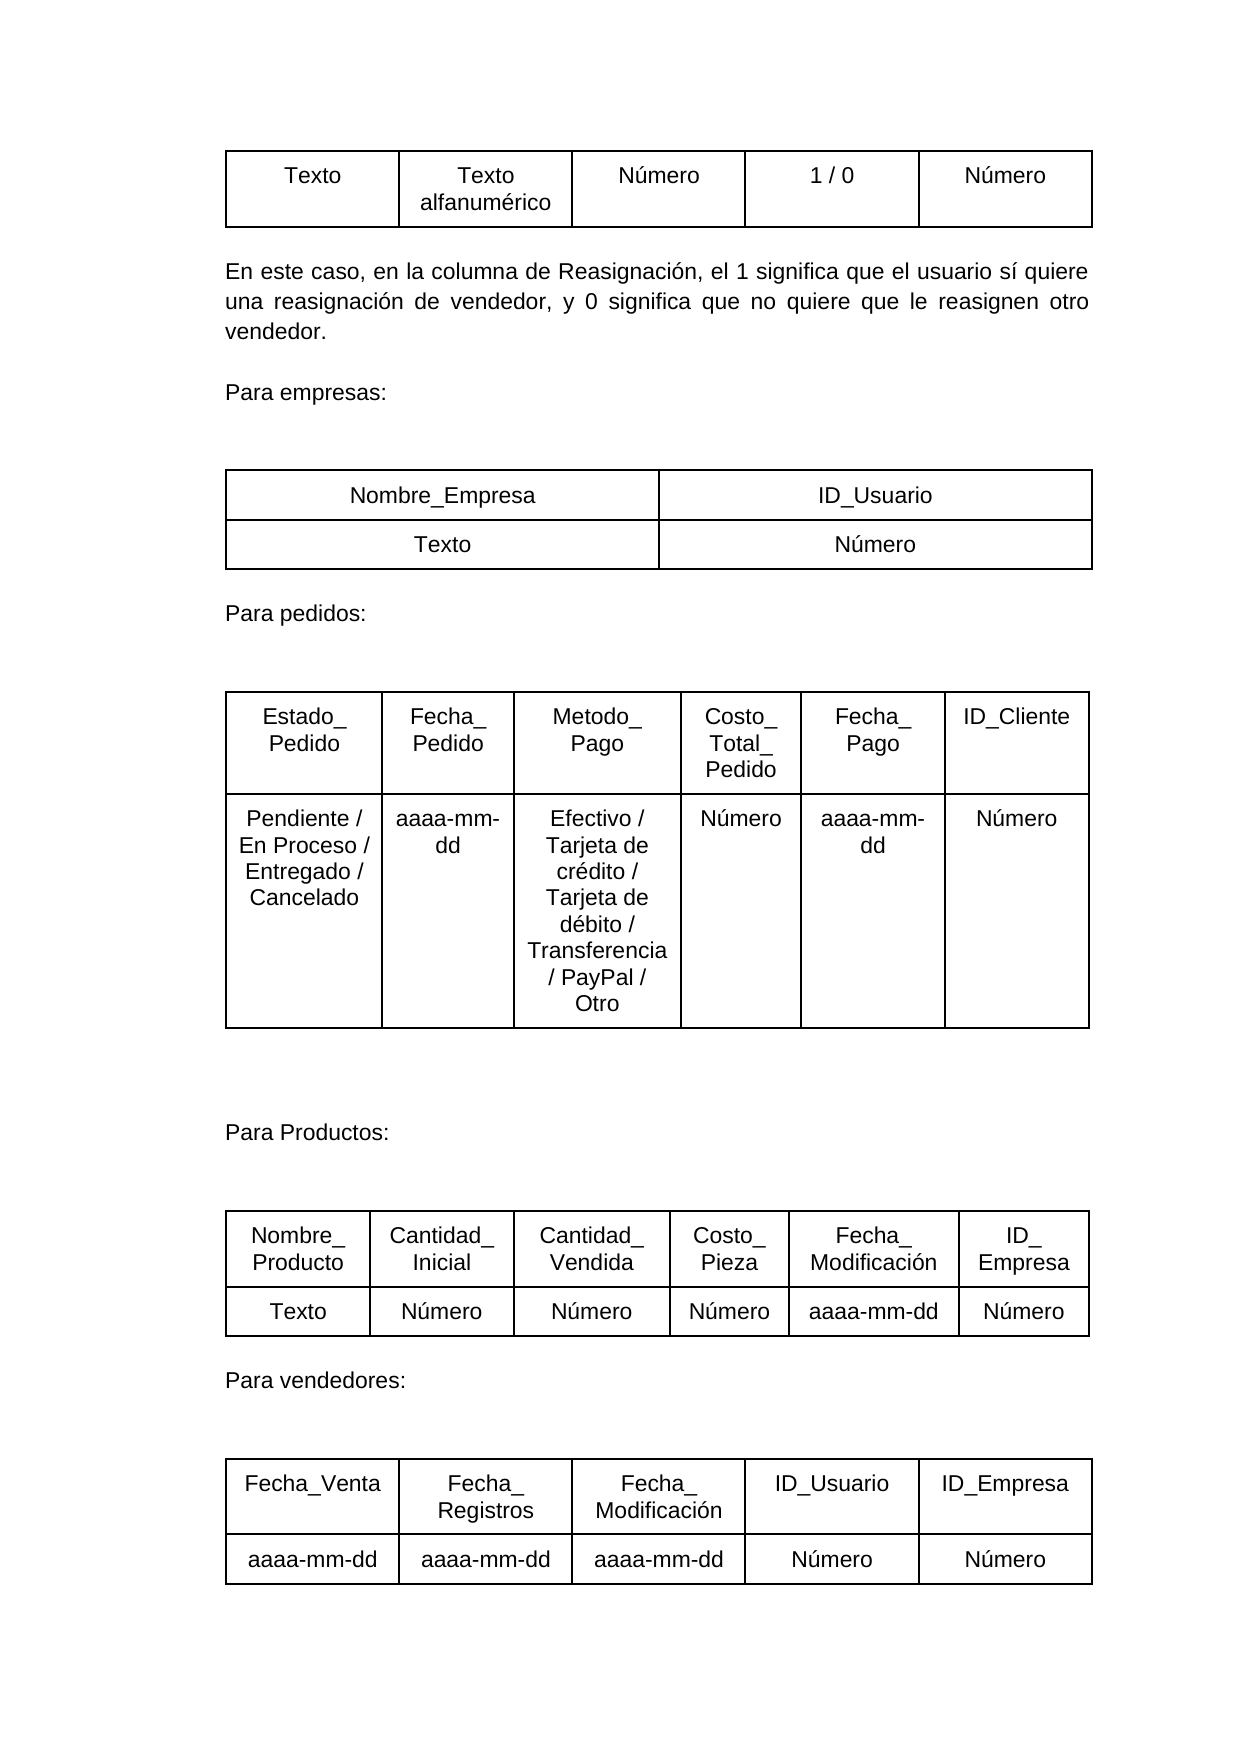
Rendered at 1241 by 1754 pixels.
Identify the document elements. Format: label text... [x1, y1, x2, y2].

table_cell Texto [227, 1288, 369, 1335]
table_header ID_Usuario [660, 471, 1091, 519]
table_cell Número [573, 152, 744, 226]
table_header Nombre_ Producto [227, 1212, 369, 1286]
table_cell Número [515, 1288, 669, 1335]
table_header ID_Cliente [946, 693, 1088, 793]
table_header Fecha_ Modificación [790, 1212, 958, 1286]
table_cell Número [682, 795, 800, 1027]
table_cell aaaa-mm-dd [573, 1535, 744, 1583]
text Para empresas: [225, 379, 1090, 405]
table_header Fecha_ Pago [802, 693, 944, 793]
table_cell aaaa-mm- dd [802, 795, 944, 1027]
text En este caso, en la columna de Reasignación, el 1 significa que el usuario sí quiere una reasignación de vendedor, y 0 significa que no quiere que le reasignen otro vendedor. [225, 258, 1090, 345]
table_cell Número [920, 152, 1091, 226]
table_header ID_ Empresa [960, 1212, 1088, 1286]
table_header Cantidad_ Inicial [371, 1212, 513, 1286]
table_header Costo_ Pieza [671, 1212, 788, 1286]
table_cell aaaa-mm-dd [400, 1535, 571, 1583]
table_cell aaaa-mm-dd [227, 1535, 398, 1583]
table_header ID_Empresa [920, 1460, 1091, 1533]
table_cell Pendiente / En Proceso / Entregado / Cancelado [227, 795, 381, 1027]
table_cell Número [671, 1288, 788, 1335]
table_header Cantidad_ Vendida [515, 1212, 669, 1286]
table_header Costo_ Total_ Pedido [682, 693, 800, 793]
table_header Fecha_ Registros [400, 1460, 571, 1533]
table_cell Número [746, 1535, 918, 1583]
table_cell aaaa-mm- dd [383, 795, 513, 1027]
table_cell Número [960, 1288, 1088, 1335]
table_header Fecha_Venta [227, 1460, 398, 1533]
table_header ID_Usuario [746, 1460, 918, 1533]
table_cell aaaa-mm-dd [790, 1288, 958, 1335]
table_cell Número [920, 1535, 1091, 1583]
table_cell Número [371, 1288, 513, 1335]
text Para Productos: [225, 1119, 1090, 1146]
table_header Metodo_ Pago [515, 693, 680, 793]
table_cell Número [946, 795, 1088, 1027]
table_header Fecha_ Pedido [383, 693, 513, 793]
table_cell Texto [227, 521, 658, 568]
table_header Nombre_Empresa [227, 471, 658, 519]
table_cell 1 / 0 [746, 152, 918, 226]
text Para pedidos: [225, 600, 1090, 627]
table_header Estado_ Pedido [227, 693, 381, 793]
table_cell Texto alfanumérico [400, 152, 571, 226]
table_cell Efectivo / Tarjeta de crédito / Tarjeta de débito / Transferencia / PayPal / Otro [515, 795, 680, 1027]
table_cell Número [660, 521, 1091, 568]
text Para vendedores: [225, 1367, 1090, 1393]
table_cell Texto [227, 152, 398, 226]
table_header Fecha_ Modificación [573, 1460, 744, 1533]
